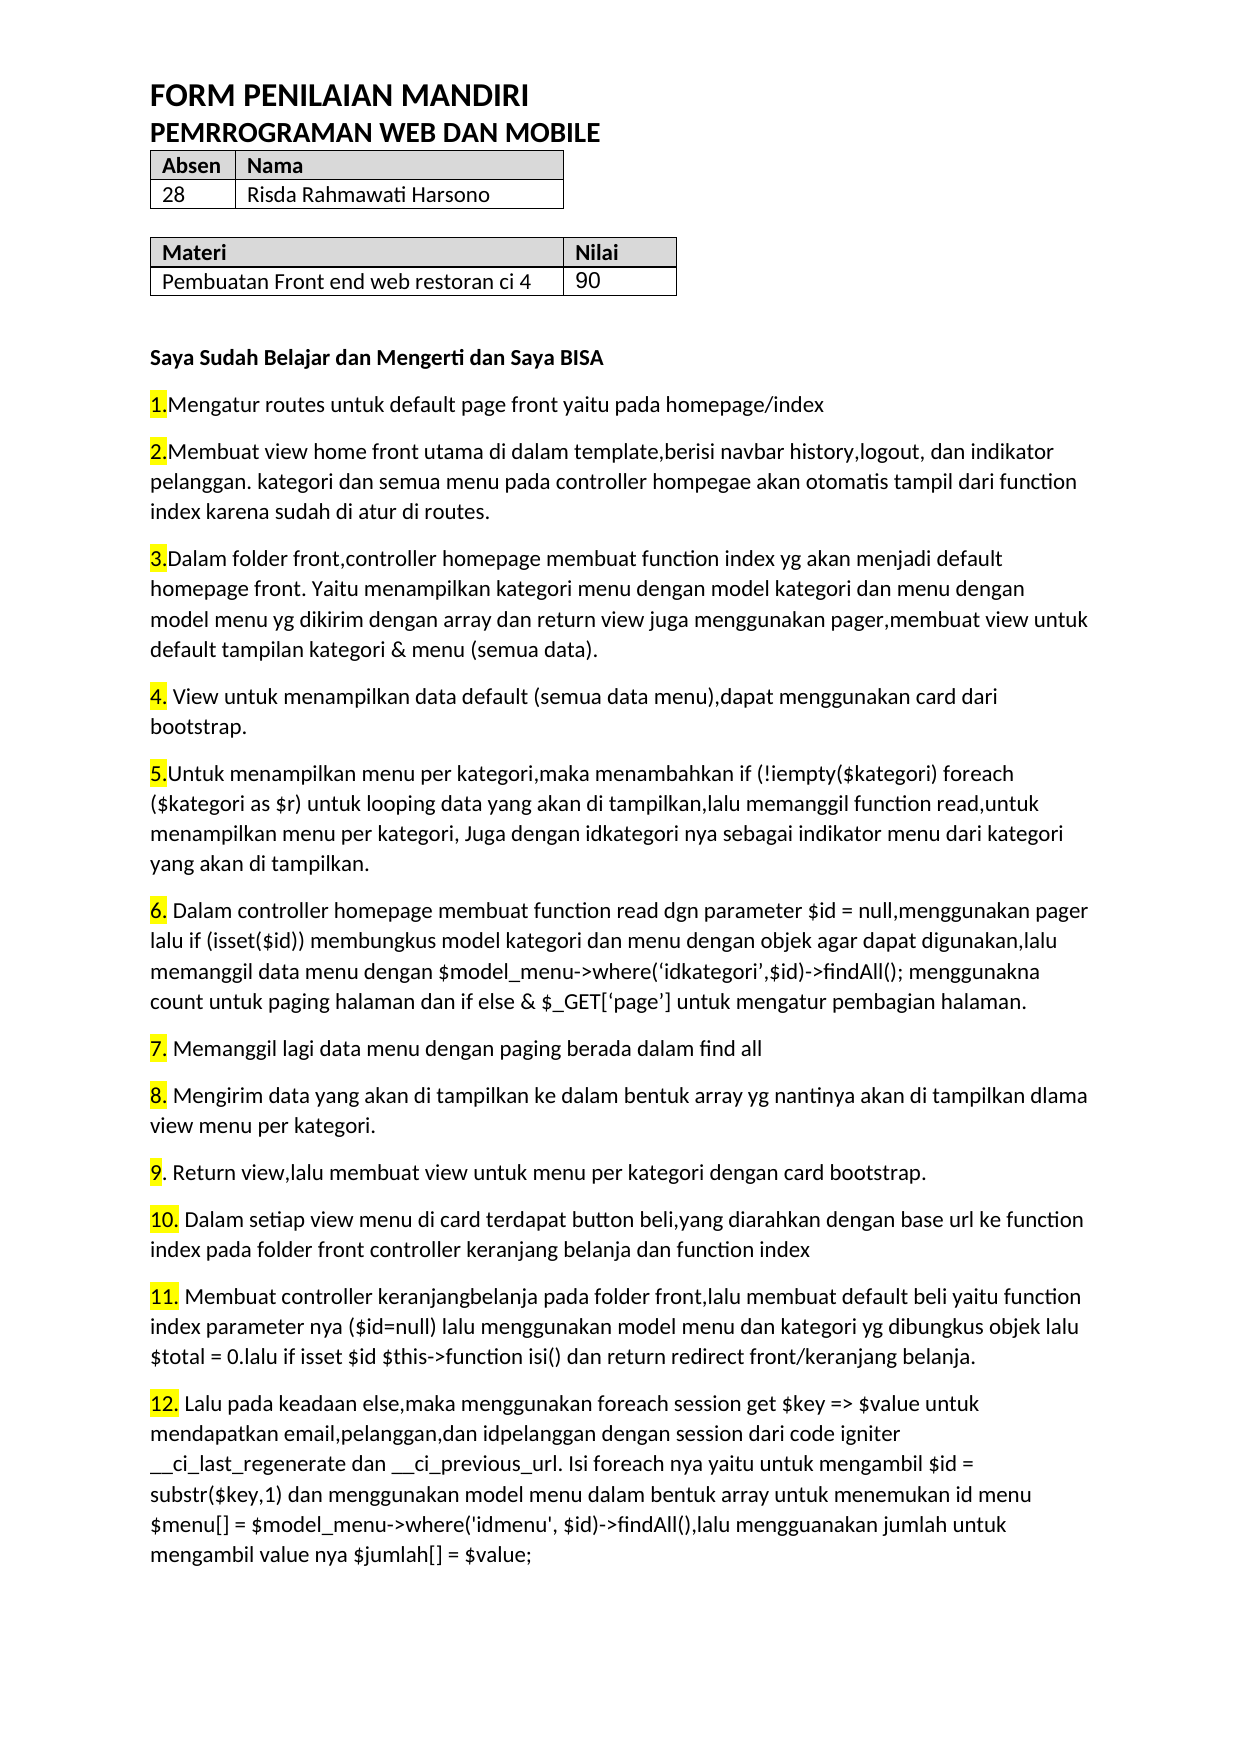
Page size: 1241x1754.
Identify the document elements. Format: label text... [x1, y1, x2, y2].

text 3.Dalam folder front,controller homepage membuat function index yg akan menjadi default homepage front. Yaitu menampilkan kategori menu dengan model kategori dan menu dengan model menu yg dikirim dengan array dan return view juga menggunakan pager,membuat view untuk default tampilan kategori & menu (semua data). [150, 544, 1090, 663]
text 2.Membuat view home front utama di dalam template,berisi navbar history,logout, dan indikator pelanggan. kategori dan semua menu pada controller hompegae akan otomatis tampil dari function index karena sudah di atur di routes. [150, 437, 1090, 526]
text 7. Memanggil lagi data menu dengan paging berada dalam find all [167, 1034, 1090, 1062]
text 12. Lalu pada keadaan else,maka menggunakan foreach session get $key => $value untuk mendapatkan email,pelanggan,dan idpelanggan dengan session dari code igniter __ci_last_regenerate dan __ci_previous_url. Isi foreach nya yaitu untuk mengambil $id = substr($key,1) dan menggunakan model menu dalam bentuk array untuk menemukan id menu $menu[] = $model_menu->where('idmenu', $id)->findAll(),lalu mengguanakan jumlah untuk mengambil value nya $jumlah[] = $value; [150, 1389, 1090, 1568]
text 11. Membuat controller keranjangbelanja pada folder front,lalu membuat default beli yaitu function index parameter nya ($id=null) lalu menggunakan model menu dan kategori yg dibungkus objek lalu $total = 0.lalu if isset $id $this->function isi() dan return redirect front/keranjang belanja. [150, 1282, 1090, 1370]
text 4. View untuk menampilkan data default (semua data menu),dapat menggunakan card dari bootstrap. [150, 682, 1090, 740]
table_cell 90 [564, 268, 676, 295]
text 1.Mengatur routes untuk default page front yaitu pada homepage/index [167, 390, 1090, 418]
table_header Materi [151, 238, 563, 266]
text Saya Sudah Belajar dan Mengerti dan Saya BISA [150, 343, 1090, 371]
text 9. Return view,lalu membuat view untuk menu per kategori dengan card bootstrap. [162, 1158, 1090, 1186]
text 6. Dalam controller homepage membuat function read dgn parameter $id = null,menggunakan pager lalu if (isset($id)) membungkus model kategori dan menu dengan objek agar dapat digunakan,lalu memanggil data menu dengan $model_menu->where(‘idkategori’,$id)->findAll(); menggunakna count untuk paging halaman dan if else & $_GET[‘page’] untuk mengatur pembagian halaman. [150, 896, 1090, 1015]
table_cell Pembuatan Front end web restoran ci 4 [151, 268, 563, 295]
text 10. Dalam setiap view menu di card terdapat button beli,yang diarahkan dengan base url ke function index pada folder front controller keranjang belanja dan function index [150, 1205, 1090, 1263]
table_header Nilai [564, 238, 676, 266]
text 5.Untuk menampilkan menu per kategori,maka menambahkan if (!iempty($kategori) foreach ($kategori as $r) untuk looping data yang akan di tampilkan,lalu memanggil function read,untuk menampilkan menu per kategori, Juga dengan idkategori nya sebagai indikator menu dari kategori yang akan di tampilkan. [150, 759, 1090, 878]
text 8. Mengirim data yang akan di tampilkan ke dalam bentuk array yg nantinya akan di tampilkan dlama view menu per kategori. [150, 1081, 1090, 1139]
